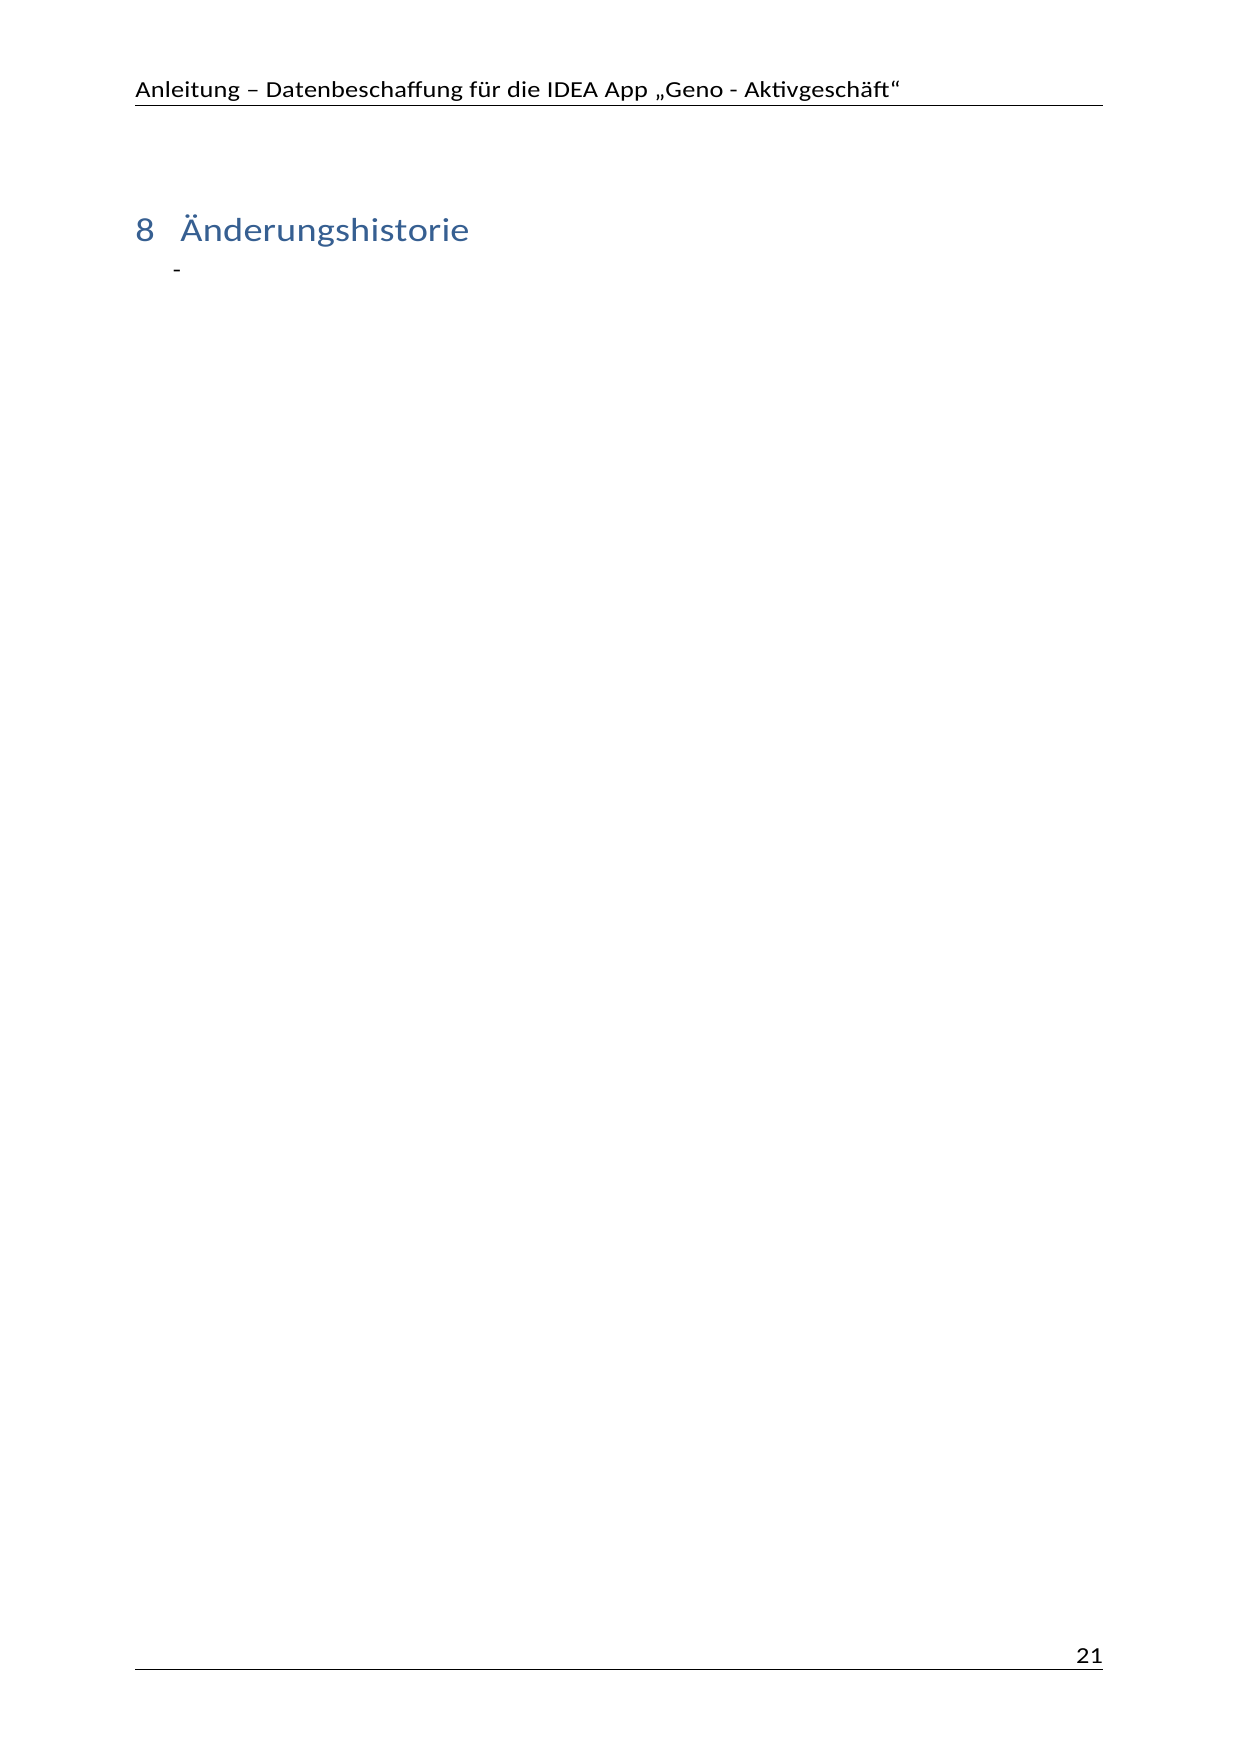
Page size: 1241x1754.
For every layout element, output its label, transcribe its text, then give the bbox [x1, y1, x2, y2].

subtitle Änderungshistorie [135, 209, 1103, 249]
